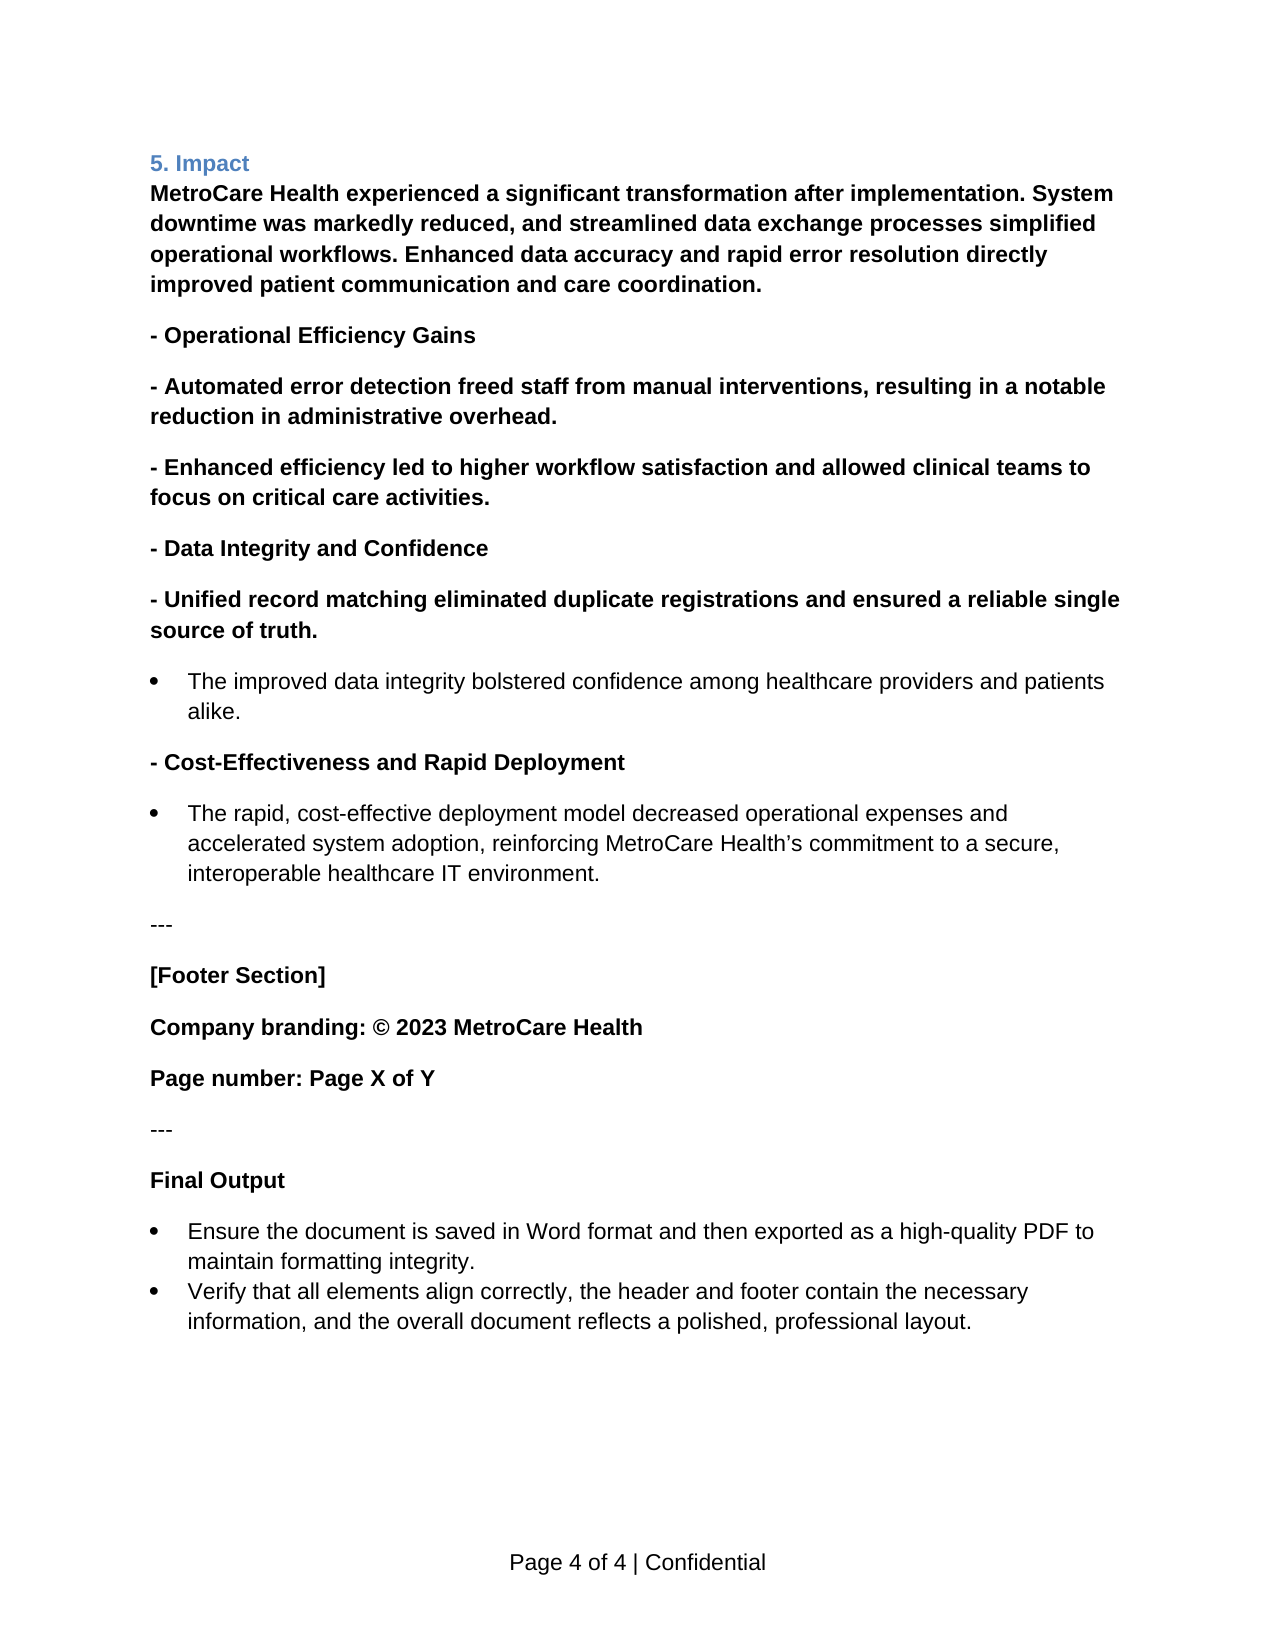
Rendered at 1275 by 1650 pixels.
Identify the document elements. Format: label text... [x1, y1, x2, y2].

text - Operational Efficiency Gains [150, 322, 1125, 348]
list The rapid, cost-effective deployment model decreased operational expenses and accelerated system adoption, reinforcing MetroCare Health’s commitment to a secure, interoperable healthcare IT environment. [150, 800, 1125, 887]
list Verify that all elements align correctly, the header and footer contain the necessary information, and the overall document reflects a polished, professional layout. [150, 1278, 1125, 1335]
text --- [150, 911, 1125, 938]
text --- [150, 1116, 1125, 1142]
text Page number: Page X of Y [150, 1064, 1125, 1091]
text [Footer Section] [150, 962, 1125, 989]
text - Cost-Effectiveness and Rapid Deployment [150, 749, 1125, 775]
text - Automated error detection freed staff from manual interventions, resulting in a notable reduction in administrative overhead. [150, 373, 1125, 429]
text Company branding: © 2023 MetroCare Health [150, 1013, 1125, 1040]
text - Data Integrity and Confidence [150, 535, 1125, 562]
text - Enhanced efficiency led to higher workflow satisfaction and allowed clinical teams to focus on critical care activities. [150, 454, 1125, 511]
list The improved data integrity bolstered confidence among healthcare providers and patients alike. [150, 668, 1125, 724]
subtitle 5. Impact [150, 150, 1125, 176]
text Final Output [150, 1167, 1125, 1193]
text - Unified record matching eliminated duplicate registrations and ensured a reliable single source of truth. [150, 586, 1125, 643]
text MetroCare Health experienced a significant transformation after implementation. System downtime was markedly reduced, and streamlined data exchange processes simplified operational workflows. Enhanced data accuracy and rapid error resolution directly improved patient communication and care coordination. [150, 180, 1125, 297]
list Ensure the document is saved in Word format and then exported as a high-quality PDF to maintain formatting integrity. [150, 1218, 1125, 1274]
